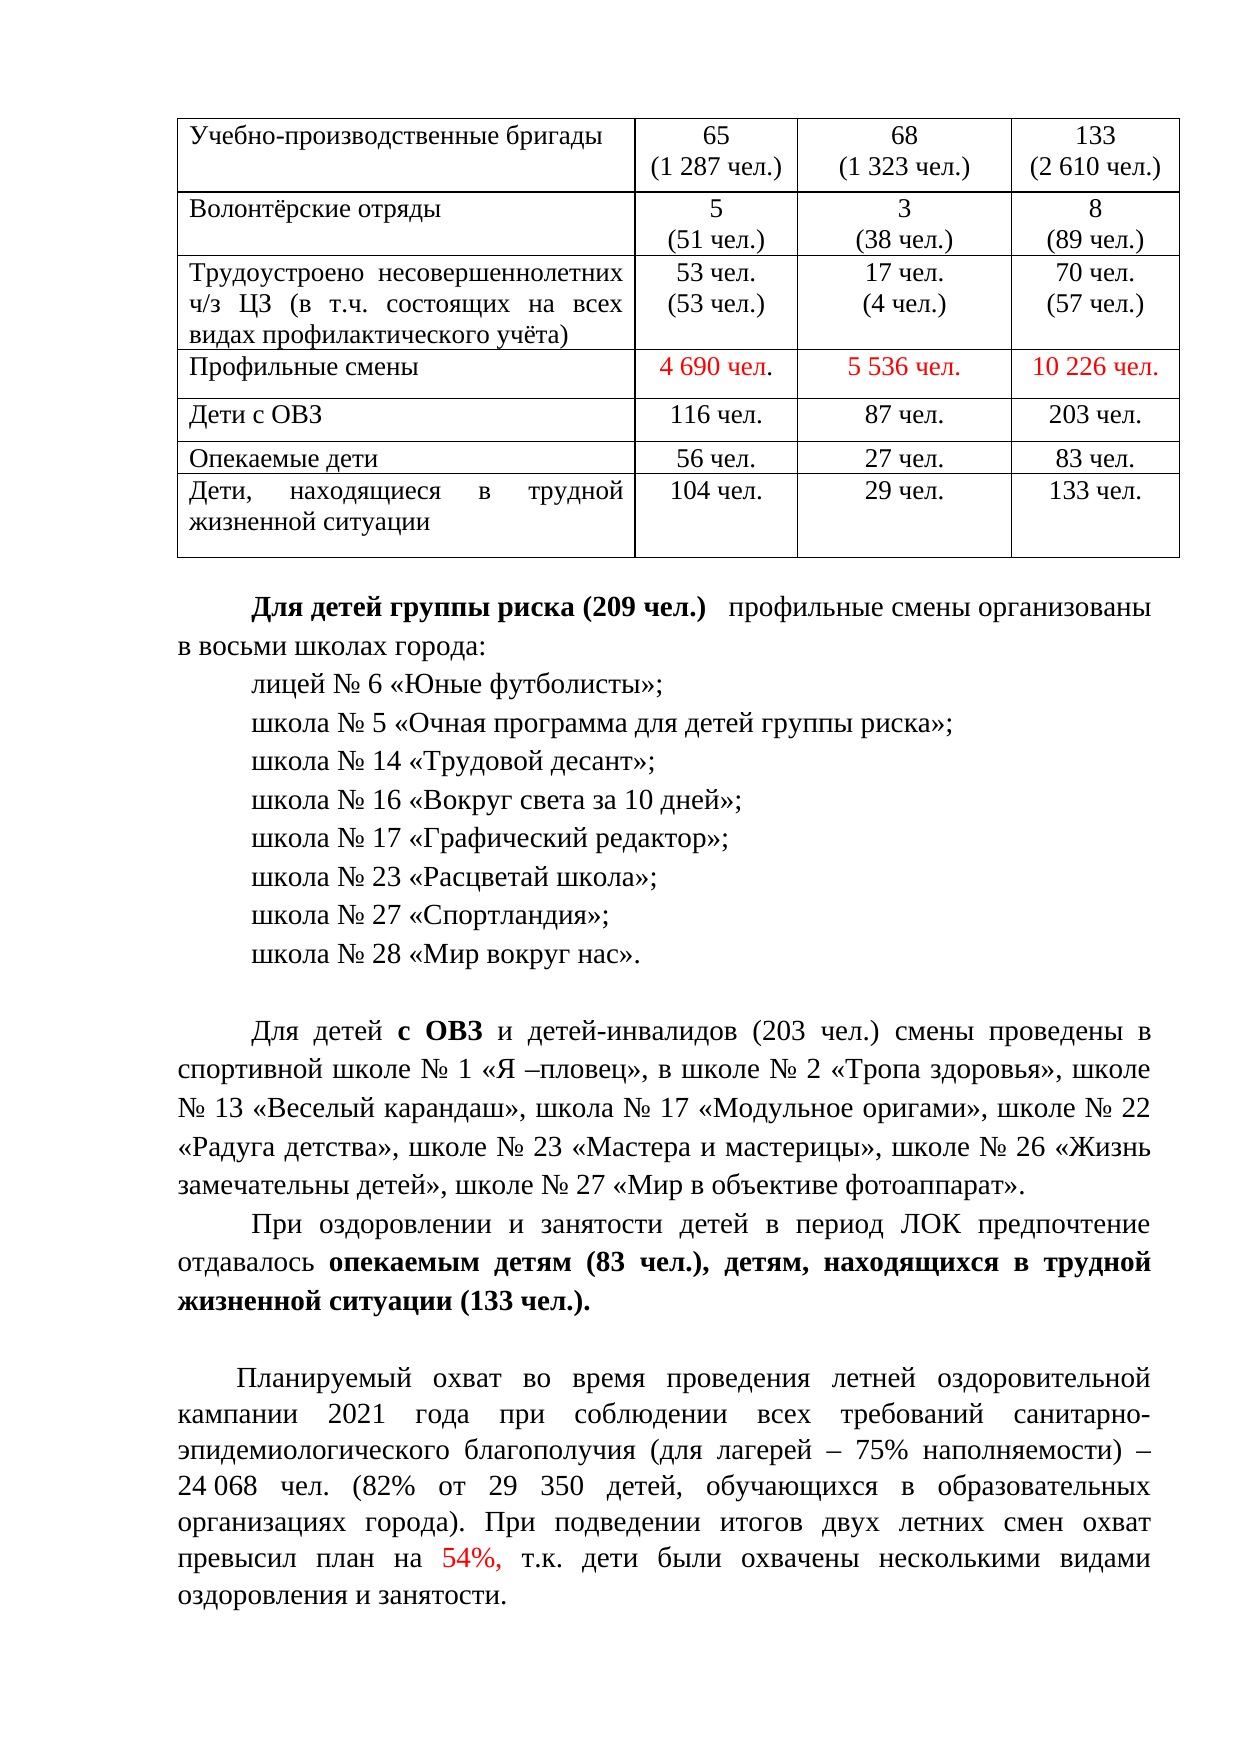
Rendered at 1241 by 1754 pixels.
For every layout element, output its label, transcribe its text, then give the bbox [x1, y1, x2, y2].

table_cell Волонтёрские отряды [178, 193, 634, 255]
text школа № 5 «Очная программа для детей группы риска»; [177, 705, 1152, 738]
table_cell 203 чел. [1012, 399, 1179, 441]
table_cell 133 чел. [1012, 474, 1179, 557]
text школа № 23 «Расцветай школа»; [177, 859, 1152, 892]
text Для детей группы риска (209 чел.) профильные смены организованы в восьми школах города: [177, 589, 1152, 661]
table_cell 83 чел. [1012, 442, 1179, 473]
table_cell 56 чел. [636, 442, 797, 473]
text При оздоровлении и занятости детей в период ЛОК предпочтение отдавалось опекаемым детям (83 чел.), детям, находящихся в трудной жизненной ситуации (133 чел.). [177, 1206, 1152, 1316]
table_cell Дети с ОВЗ [178, 399, 634, 441]
table_cell 53 чел. (53 чел.) [636, 256, 797, 349]
text школа № 14 «Трудовой десант»; [177, 743, 1152, 777]
table_cell 29 чел. [798, 474, 1011, 557]
table_cell 87 чел. [798, 399, 1011, 441]
table_cell 4 690 чел. [636, 350, 797, 398]
text Планируемый охват во время проведения летней оздоровительной кампании 2021 года при соблюдении всех требований санитарно-эпидемиологического благополучия (для лагерей – 75% наполняемости) – 24 068 чел. (82% от 29 350 детей, обучающихся в образовательных организациях города). При подведении итогов двух летних смен охват превысил план на 54%, т.к. дети были охвачены несколькими видами оздоровления и занятости. [177, 1360, 1152, 1610]
table_cell 70 чел. (57 чел.) [1012, 256, 1179, 349]
table_cell 65 (1 287 чел.) [636, 119, 797, 191]
table_cell 10 226 чел. [1012, 350, 1179, 398]
table_cell Профильные смены [178, 350, 634, 398]
table_cell Опекаемые дети [178, 442, 634, 473]
table_cell 5 536 чел. [798, 350, 1011, 398]
text школа № 16 «Вокруг света за 10 дней»; [177, 782, 1152, 815]
text лицей № 6 «Юные футболисты»; [177, 666, 1152, 700]
table_cell Учебно-производственные бригады [178, 119, 634, 191]
table_cell 17 чел. (4 чел.) [798, 256, 1011, 349]
table_cell 104 чел. [636, 474, 797, 557]
text школа № 28 «Мир вокруг нас». [177, 936, 1152, 969]
text школа № 27 «Спортландия»; [177, 897, 1152, 931]
table_cell 3 (38 чел.) [798, 193, 1011, 255]
table_cell Трудоустроено несовершеннолетних ч/з ЦЗ (в т.ч. состоящих на всех видах профилактического учёта) [178, 256, 634, 349]
table_cell 116 чел. [636, 399, 797, 441]
table_cell Дети, находящиеся в трудной жизненной ситуации [178, 474, 634, 557]
table_cell 8 (89 чел.) [1012, 193, 1179, 255]
table_cell 68 (1 323 чел.) [798, 119, 1011, 191]
table_cell 27 чел. [798, 442, 1011, 473]
table_cell 133 (2 610 чел.) [1012, 119, 1179, 191]
table_cell 5 (51 чел.) [636, 193, 797, 255]
text Для детей с ОВЗ и детей-инвалидов (203 чел.) смены проведены в спортивной школе № 1 «Я –пловец», в школе № 2 «Тропа здоровья», школе № 13 «Веселый карандаш», школа № 17 «Модульное оригами», школе № 22 «Радуга детства», школе № 23 «Мастера и мастерицы», школе № 26 «Жизнь замечательны детей», школе № 27 «Мир в объективе фотоаппарат». [177, 1013, 1152, 1201]
text школа № 17 «Графический редактор»; [177, 820, 1152, 854]
